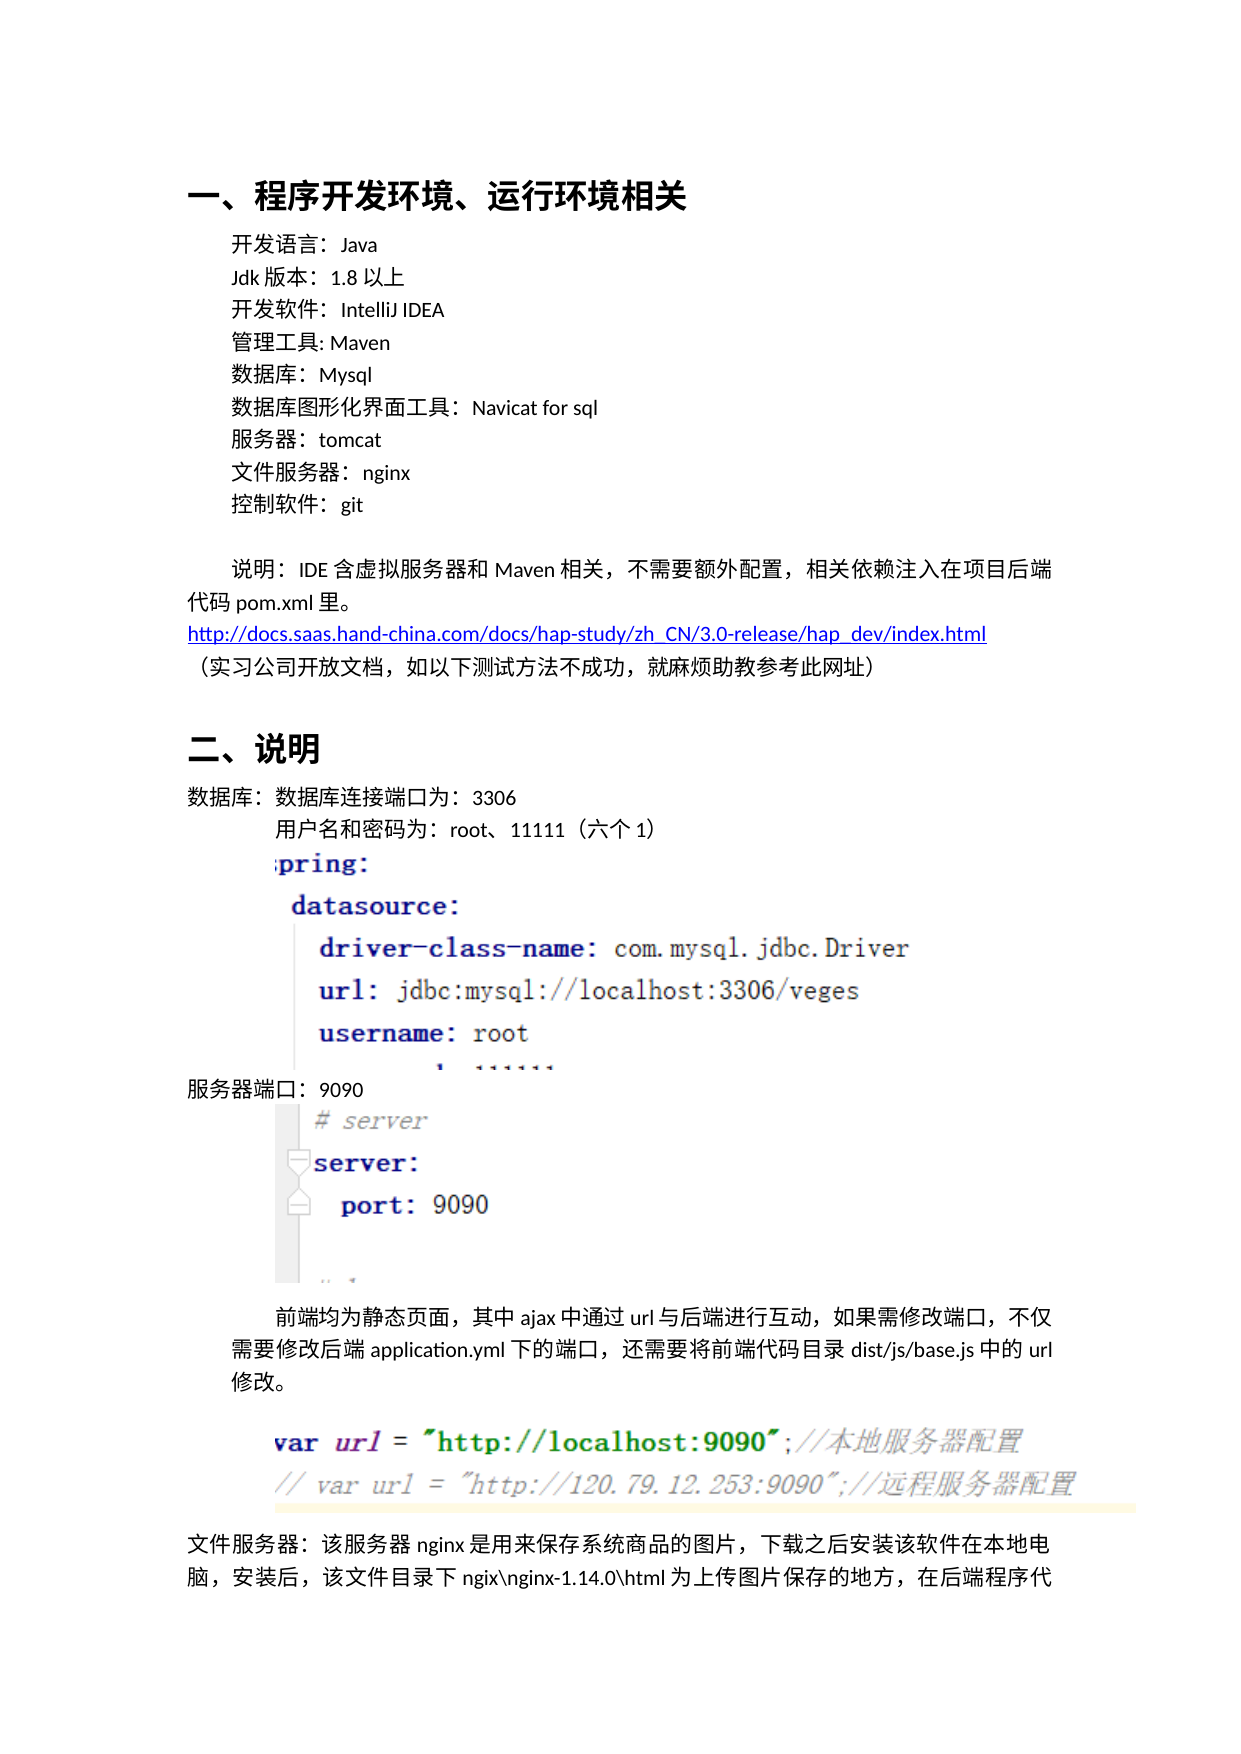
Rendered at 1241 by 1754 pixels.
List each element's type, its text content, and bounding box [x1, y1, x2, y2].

list 开发语言：Java [187, 227, 1053, 259]
list 开发软件：IntelliJ IDEA [187, 292, 1053, 324]
picture [275, 1397, 1136, 1513]
list 前端均为静态页面，其中ajax中通过url与后端进行互动，如果需修改端口，不仅需要修改后端application.yml下的端口，还需要将前端代码目录dist/js/base.js中的url修改。 [231, 1299, 1053, 1397]
picture [275, 844, 935, 1070]
list 程序开发环境、运行环境相关 [187, 162, 1053, 227]
list 说明 [187, 714, 1053, 779]
picture [275, 1104, 641, 1283]
list 文件服务器：nginx [187, 454, 1053, 487]
list 用户名和密码为：root、11111（六个1） [231, 812, 1053, 844]
list 管理工具: Maven [187, 324, 1053, 357]
list 服务器：tomcat [187, 422, 1053, 454]
list 控制软件：git [187, 487, 1053, 519]
list 说明：IDE含虚拟服务器和Maven相关，不需要额外配置，相关依赖注入在项目后端代码pom.xml里。 [187, 552, 1053, 617]
list （实习公司开放文档，如以下测试方法不成功，就麻烦助教参考此网址） [187, 649, 1053, 682]
list 数据库：数据库连接端口为：3306 [187, 779, 1053, 812]
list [187, 1527, 1053, 1592]
list http://docs.saas.hand-china.com/docs/hap-study/zh_CN/3.0-release/hap_dev/index.html [187, 617, 1053, 649]
list 服务器端口：9090 [187, 1072, 1053, 1104]
list Jdk版本：1.8以上 [187, 259, 1053, 292]
list 数据库图形化界面工具：Navicat for sql [187, 389, 1053, 422]
list 数据库：Mysql [187, 357, 1053, 389]
